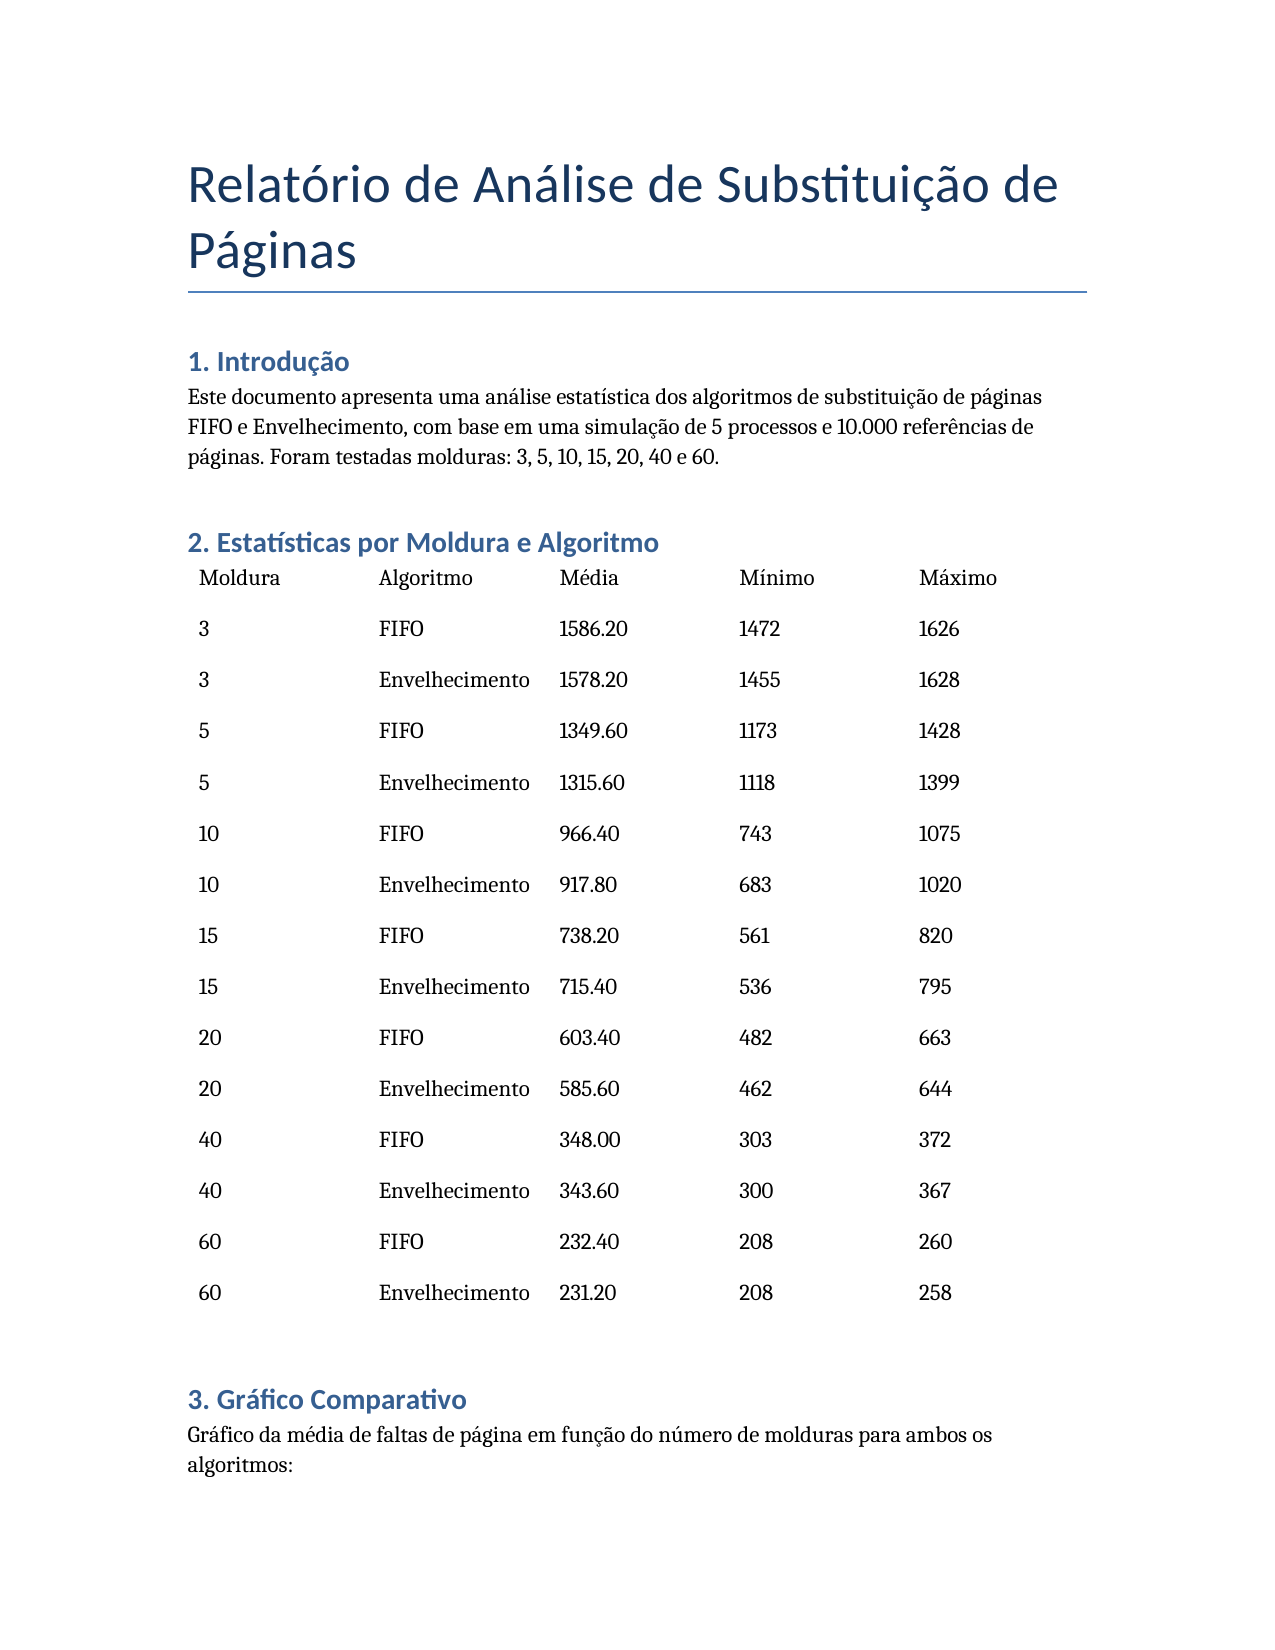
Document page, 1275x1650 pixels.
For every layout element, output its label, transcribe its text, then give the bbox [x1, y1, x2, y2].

table_cell 10 [188, 820, 367, 871]
table_cell 966.40 [548, 820, 728, 871]
table_cell 208 [728, 1280, 908, 1331]
table_cell 1118 [728, 769, 908, 820]
table_cell 1628 [908, 667, 1087, 718]
table_header Média [548, 565, 728, 616]
table_cell 303 [728, 1127, 908, 1178]
table_cell 1428 [908, 718, 1087, 769]
table_cell 1173 [728, 718, 908, 769]
table_cell 536 [728, 974, 908, 1024]
table_cell 644 [908, 1076, 1087, 1127]
text Este documento apresenta uma análise estatística dos algoritmos de substituição de páginas FIFO e Envelhecimento, com base em uma simulação de 5 processos e 10.000 referências de páginas. Foram testadas molduras: 3, 5, 10, 15, 20, 40 e 60. [187, 384, 1087, 470]
table_cell FIFO [368, 1229, 548, 1280]
table_cell 40 [188, 1178, 367, 1229]
table_cell 231.20 [548, 1280, 728, 1331]
table_cell 20 [188, 1025, 367, 1076]
table_cell Envelhecimento [368, 667, 548, 718]
table_cell FIFO [368, 820, 548, 871]
table_cell 1349.60 [548, 718, 728, 769]
table_cell 585.60 [548, 1076, 728, 1127]
table_cell 482 [728, 1025, 908, 1076]
table_cell 208 [728, 1229, 908, 1280]
table_cell 343.60 [548, 1178, 728, 1229]
table_cell Envelhecimento [368, 1178, 548, 1229]
table_cell 663 [908, 1025, 1087, 1076]
table_cell 260 [908, 1229, 1087, 1280]
table_cell 60 [188, 1280, 367, 1331]
table_cell 795 [908, 974, 1087, 1024]
title Relatório de Análise de Substituição de Páginas [187, 150, 1087, 293]
table_cell Envelhecimento [368, 769, 548, 820]
table_cell 258 [908, 1280, 1087, 1331]
table_cell 1075 [908, 820, 1087, 871]
table_cell FIFO [368, 616, 548, 667]
table_cell 20 [188, 1076, 367, 1127]
table_header Máximo [908, 565, 1087, 616]
table_cell Envelhecimento [368, 1280, 548, 1331]
table_cell FIFO [368, 1025, 548, 1076]
table_cell FIFO [368, 1127, 548, 1178]
table_cell FIFO [368, 923, 548, 973]
table_cell 1399 [908, 769, 1087, 820]
subtitle 1. Introdução [187, 343, 1087, 378]
table_cell 372 [908, 1127, 1087, 1178]
table_header Algoritmo [368, 565, 548, 616]
table_cell 15 [188, 923, 367, 973]
table_cell Envelhecimento [368, 1076, 548, 1127]
table_cell 1315.60 [548, 769, 728, 820]
table_cell 1586.20 [548, 616, 728, 667]
table_cell 367 [908, 1178, 1087, 1229]
table_cell 462 [728, 1076, 908, 1127]
table_cell Envelhecimento [368, 871, 548, 922]
table_cell 348.00 [548, 1127, 728, 1178]
table_cell Envelhecimento [368, 974, 548, 1024]
table_cell 5 [188, 769, 367, 820]
table_cell 15 [188, 974, 367, 1024]
table_header Mínimo [728, 565, 908, 616]
subtitle 2. Estatísticas por Moldura e Algoritmo [187, 524, 1087, 560]
table_cell 40 [188, 1127, 367, 1178]
table_cell 3 [188, 616, 367, 667]
table_cell 561 [728, 923, 908, 973]
table_cell 820 [908, 923, 1087, 973]
table_cell 1020 [908, 871, 1087, 922]
table_cell 1578.20 [548, 667, 728, 718]
table_cell 1626 [908, 616, 1087, 667]
table_header Moldura [188, 565, 367, 616]
table_cell 738.20 [548, 923, 728, 973]
table_cell 1472 [728, 616, 908, 667]
table_cell 917.80 [548, 871, 728, 922]
subtitle 3. Gráfico Comparativo [187, 1381, 1087, 1416]
table_cell FIFO [368, 718, 548, 769]
table_cell 3 [188, 667, 367, 718]
table_cell 1455 [728, 667, 908, 718]
table_cell 60 [188, 1229, 367, 1280]
text Gráfico da média de faltas de página em função do número de molduras para ambos os algoritmos: [187, 1422, 1087, 1478]
table_cell 10 [188, 871, 367, 922]
table_cell 683 [728, 871, 908, 922]
table_cell 603.40 [548, 1025, 728, 1076]
table_cell 5 [188, 718, 367, 769]
table_cell 300 [728, 1178, 908, 1229]
table_cell 715.40 [548, 974, 728, 1024]
table_cell 743 [728, 820, 908, 871]
table_cell 232.40 [548, 1229, 728, 1280]
